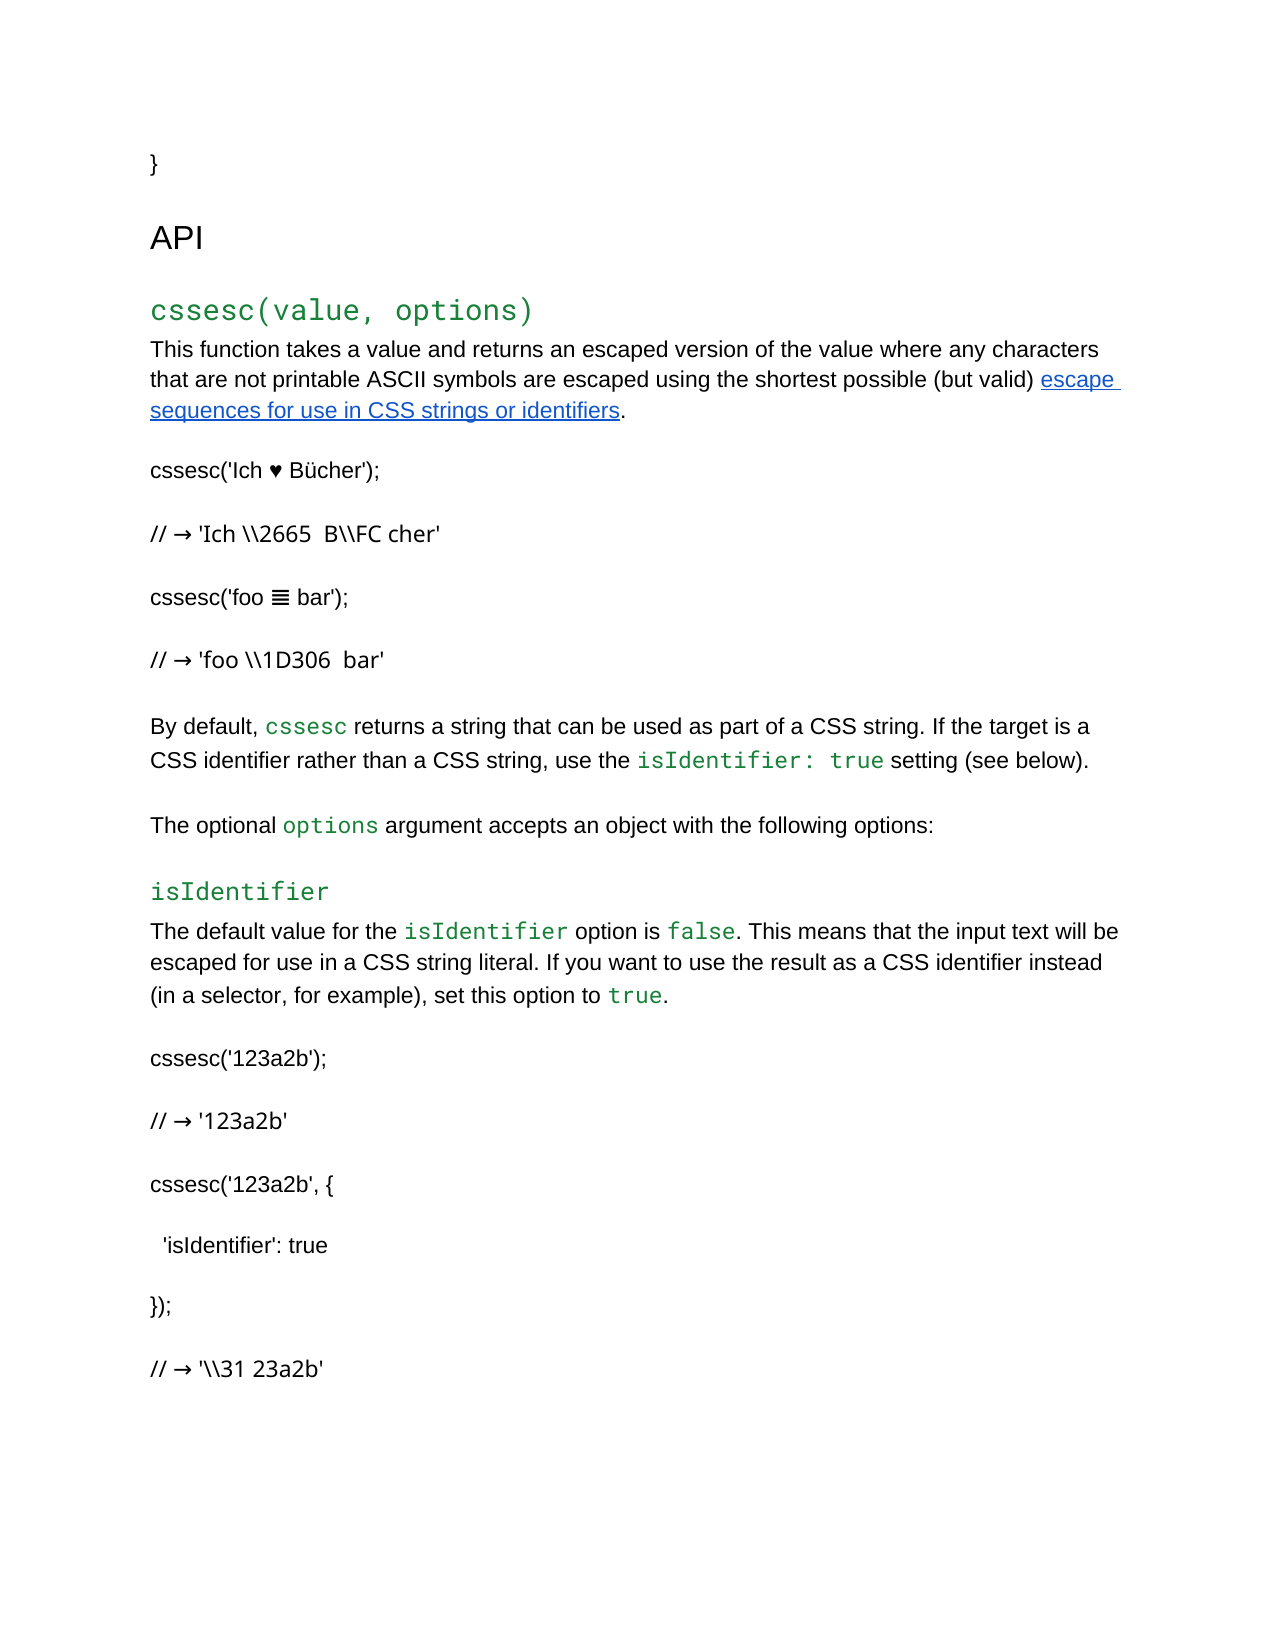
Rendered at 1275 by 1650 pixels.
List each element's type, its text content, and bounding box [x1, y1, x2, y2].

text cssesc('123a2b'); [150, 1045, 1125, 1071]
text The default value for the isIdentifier option is false. This means that the input text will be escaped for use in a CSS string literal. If you want to use the result as a CSS identifier instead (in a selector, for example), set this option to true. [150, 915, 1125, 1010]
text This function takes a value and returns an escaped version of the value where any characters that are not printable ASCII symbols are escaped using the shortest possible (but valid) escape sequences for use in CSS strings or identifiers. [150, 336, 1125, 423]
text cssesc('foo 𝌆 bar'); [150, 584, 1125, 610]
text cssesc('123a2b', { [150, 1171, 1125, 1198]
subtitle isIdentifier [150, 874, 1125, 907]
text // → '\\31 23a2b' [150, 1353, 1125, 1384]
text // → 'Ich \\2665 B\\FC cher' [150, 517, 1125, 549]
text // → '123a2b' [150, 1105, 1125, 1136]
text }); [150, 1292, 1125, 1318]
text // → 'foo \\1D306 bar' [150, 644, 1125, 675]
subtitle API [150, 218, 1125, 256]
text } [150, 150, 1125, 176]
text cssesc('Ich ♥ Bücher'); [150, 457, 1125, 483]
text The optional options argument accepts an object with the following options: [150, 810, 1125, 840]
text By default, cssesc returns a string that can be used as part of a CSS string. If the target is a CSS identifier rather than a CSS string, use the isIdentifier: true setting (see below). [150, 710, 1125, 775]
subtitle cssesc(value, options) [150, 289, 1125, 328]
text 'isIdentifier': true [150, 1232, 1125, 1258]
